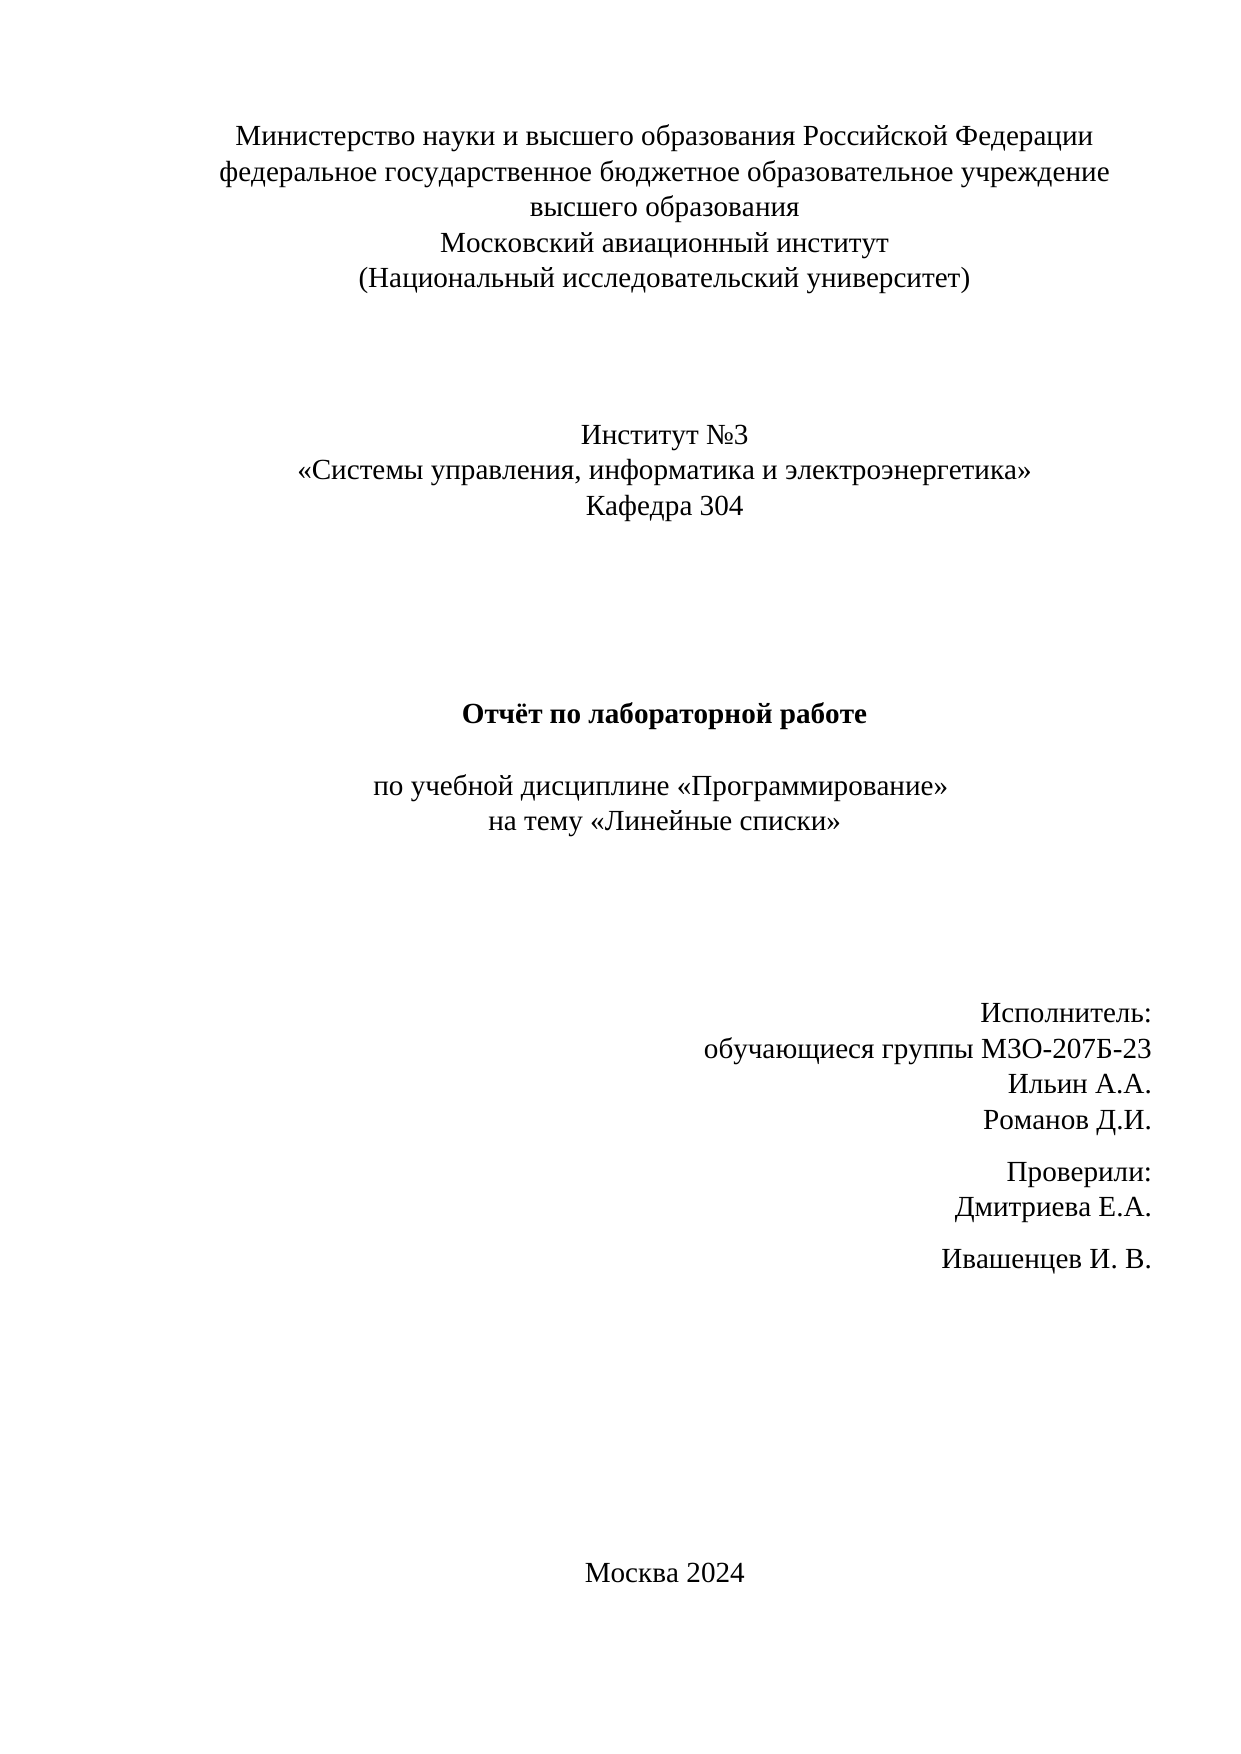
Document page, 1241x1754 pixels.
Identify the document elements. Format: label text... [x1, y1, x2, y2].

text Москва 2024 [177, 1555, 1152, 1588]
text Институт №3 «Системы управления, информатика и электроэнергетика» Кафедра 304 [177, 417, 1152, 521]
text Проверили: Дмитриева Е.А. [177, 1154, 1152, 1223]
text Ивашенцев И. В. [177, 1242, 1152, 1275]
text Отчёт по лабораторной работе по учебной дисциплине «Программирование» на тему «Линейные списки» [177, 697, 1152, 837]
text Министерство науки и высшего образования Российской Федерации федеральное государственное бюджетное образовательное учреждение высшего образования Московский авиационный институт (Национальный исследовательский университет) [177, 118, 1152, 294]
text Исполнитель: обучающиеся группы М3О-207Б-23 Ильин А.А. Романов Д.И. [177, 960, 1152, 1135]
